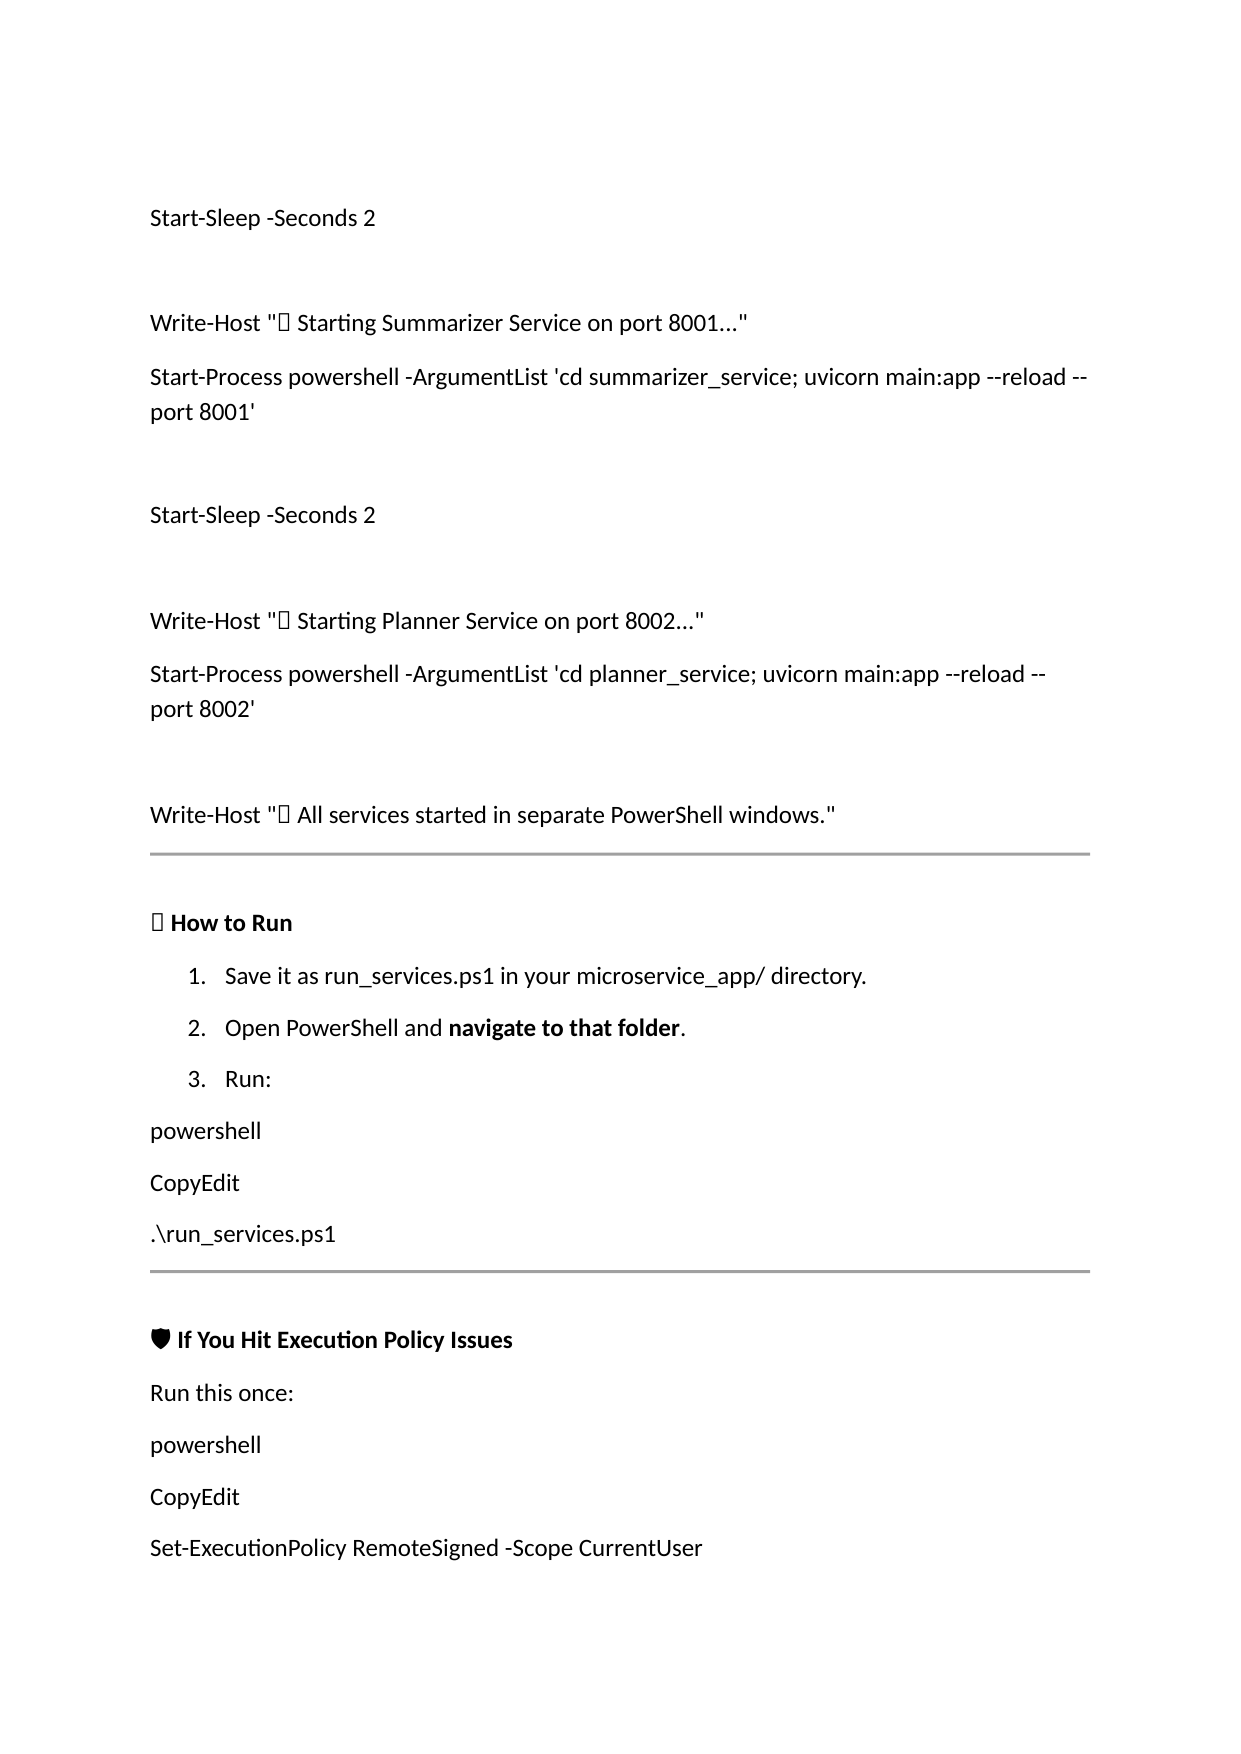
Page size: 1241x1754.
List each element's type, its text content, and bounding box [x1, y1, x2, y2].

text powershell [150, 1115, 1090, 1146]
text Start-Sleep -Seconds 2 [150, 499, 1090, 530]
text Set-ExecutionPolicy RemoteSigned -Scope CurrentUser [150, 1532, 1090, 1563]
text ✅ How to Run [150, 904, 1090, 938]
text Write-Host "✅ All services started in separate PowerShell windows." [150, 797, 1090, 831]
text powershell [150, 1429, 1090, 1460]
text Run this once: [150, 1377, 1090, 1408]
text CopyEdit [150, 1167, 1090, 1197]
text Write-Host "🚀 Starting Planner Service on port 8002..." [150, 602, 1090, 637]
text Start-Process powershell -ArgumentList 'cd summarizer_service; uvicorn main:app --reload --port 8001' [150, 361, 1090, 426]
text .\run_services.ps1 [150, 1218, 1090, 1249]
list Open PowerShell and navigate to that folder. [187, 1012, 1090, 1042]
text CopyEdit [150, 1481, 1090, 1511]
text Write-Host "🚀 Starting Summarizer Service on port 8001..." [150, 305, 1090, 339]
text Start-Sleep -Seconds 2 [150, 202, 1090, 232]
text Start-Process powershell -ArgumentList 'cd planner_service; uvicorn main:app --reload --port 8002' [150, 658, 1090, 724]
list Run: [187, 1063, 1090, 1094]
text 🛡 If You Hit Execution Policy Issues [150, 1322, 1090, 1356]
list Save it as run_services.ps1 in your microservice_app/ directory. [187, 960, 1090, 991]
